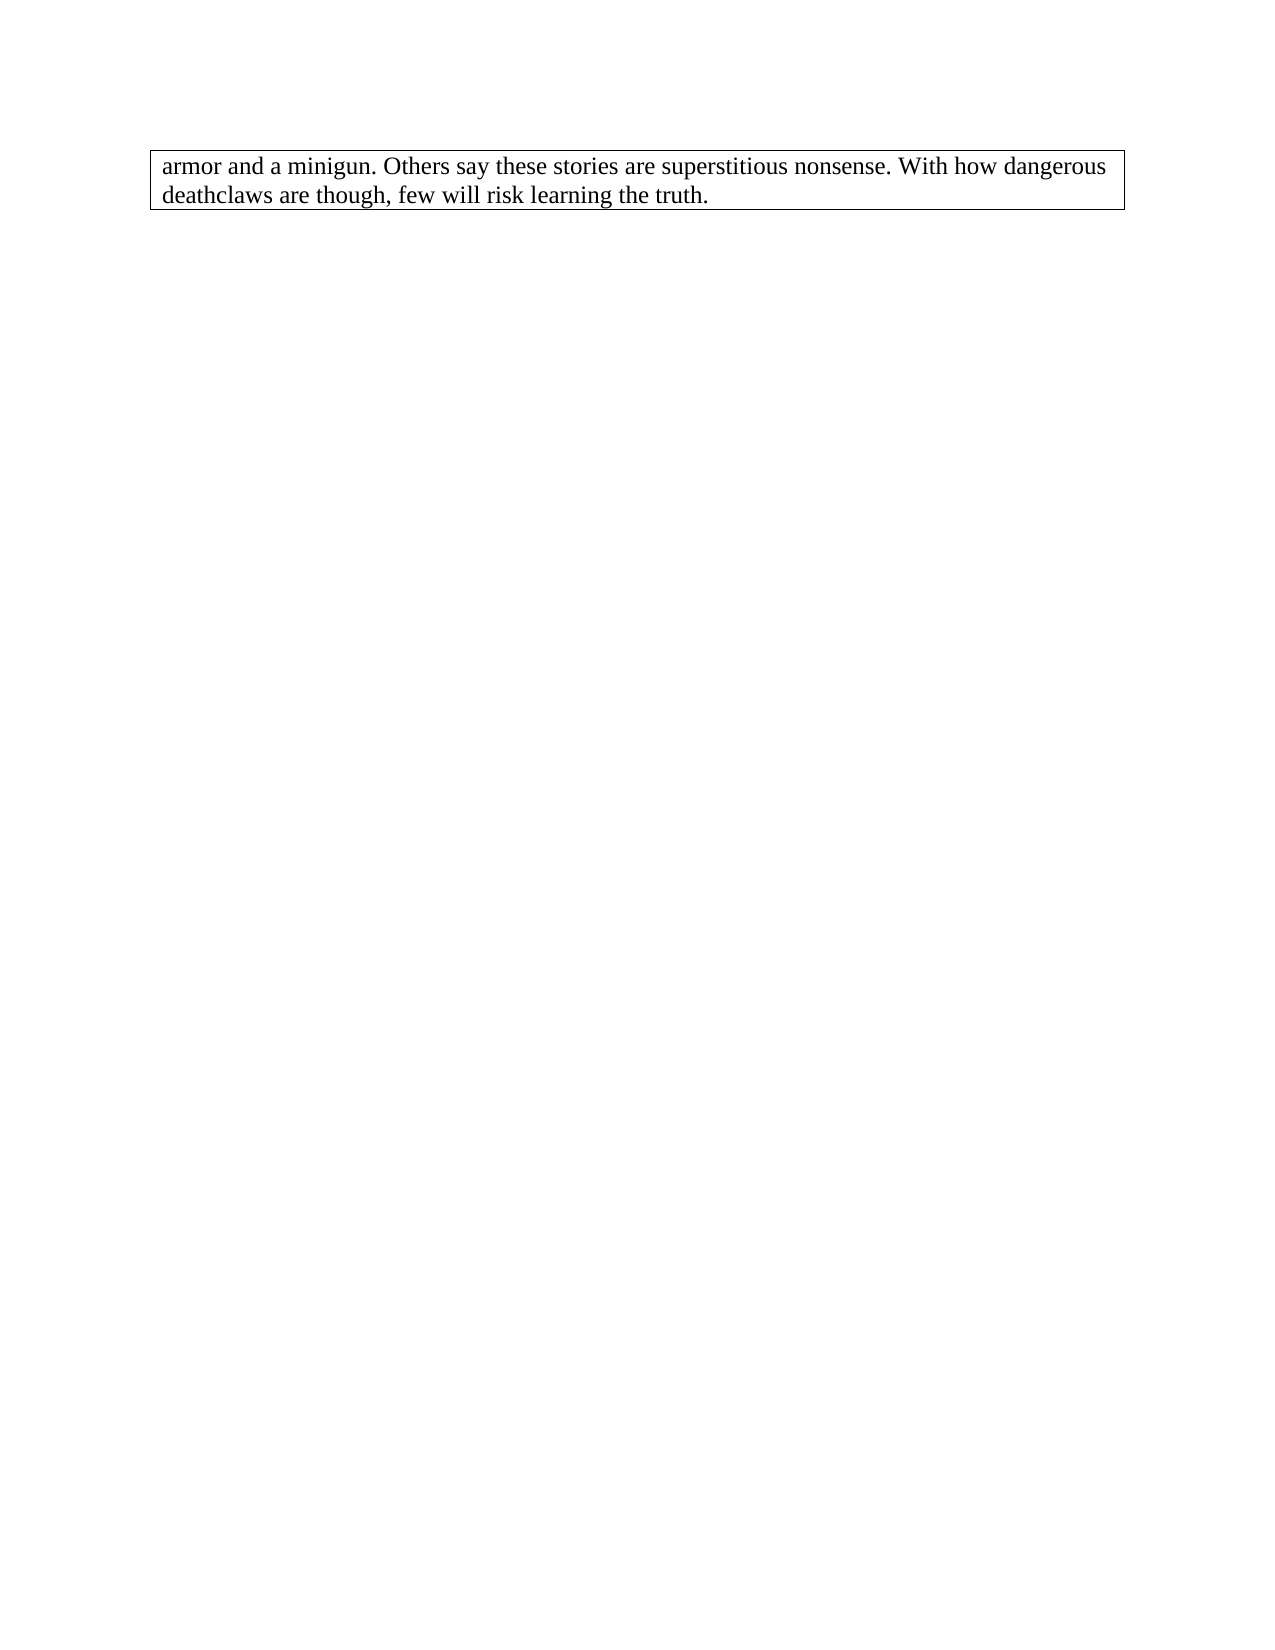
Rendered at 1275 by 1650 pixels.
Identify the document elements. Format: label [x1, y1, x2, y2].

table_cell [151, 151, 1124, 208]
